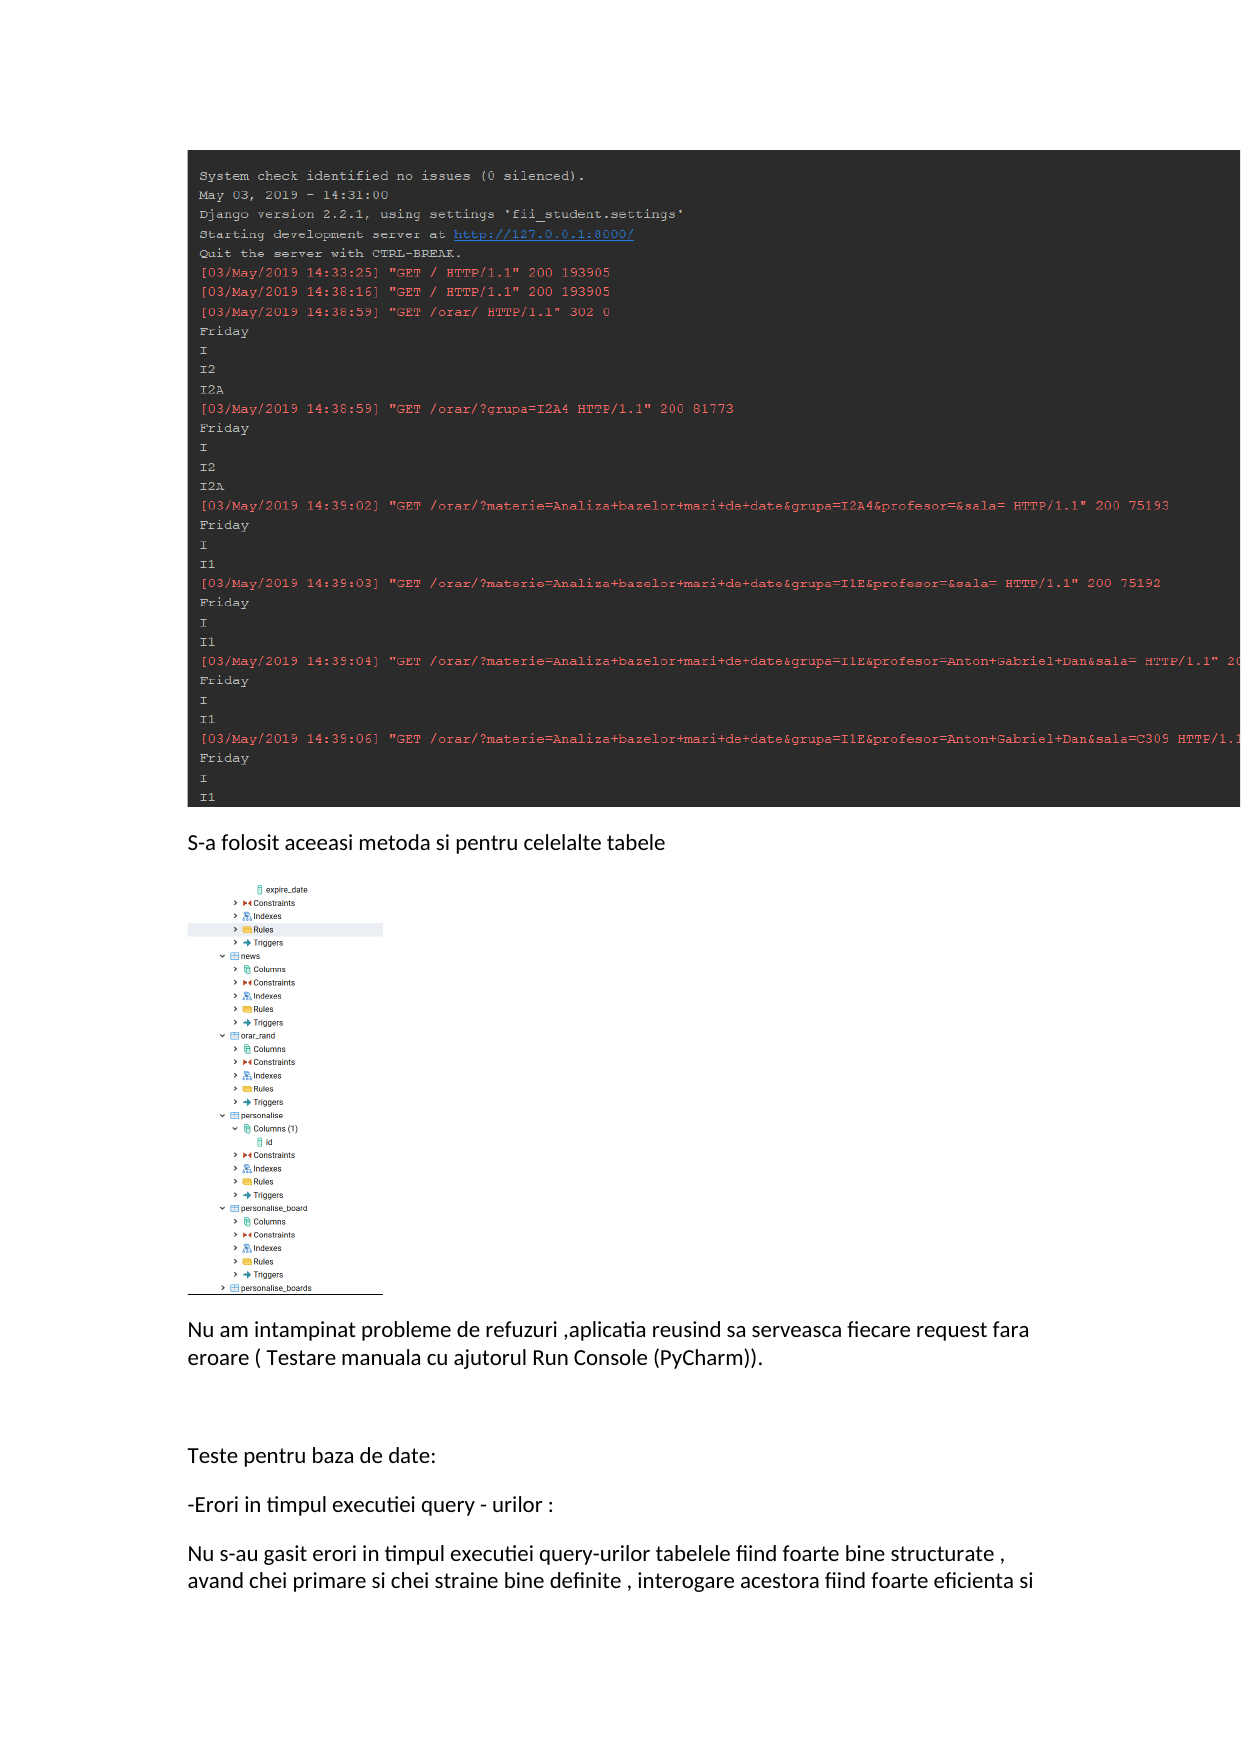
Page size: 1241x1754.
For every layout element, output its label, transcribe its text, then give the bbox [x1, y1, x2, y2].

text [187, 1539, 1053, 1595]
text Nu am intampinat probleme de refuzuri ,aplicatia reusind sa serveasca fiecare request fara eroare ( Testare manuala cu ajutorul Run Console (PyCharm)). [187, 1315, 1053, 1371]
text Teste pentru baza de date: [187, 1441, 1053, 1469]
text S-a folosit aceeasi metoda si pentru celelalte tabele [187, 828, 1053, 856]
text -Erori in timpul executiei query - urilor : [187, 1490, 1053, 1518]
